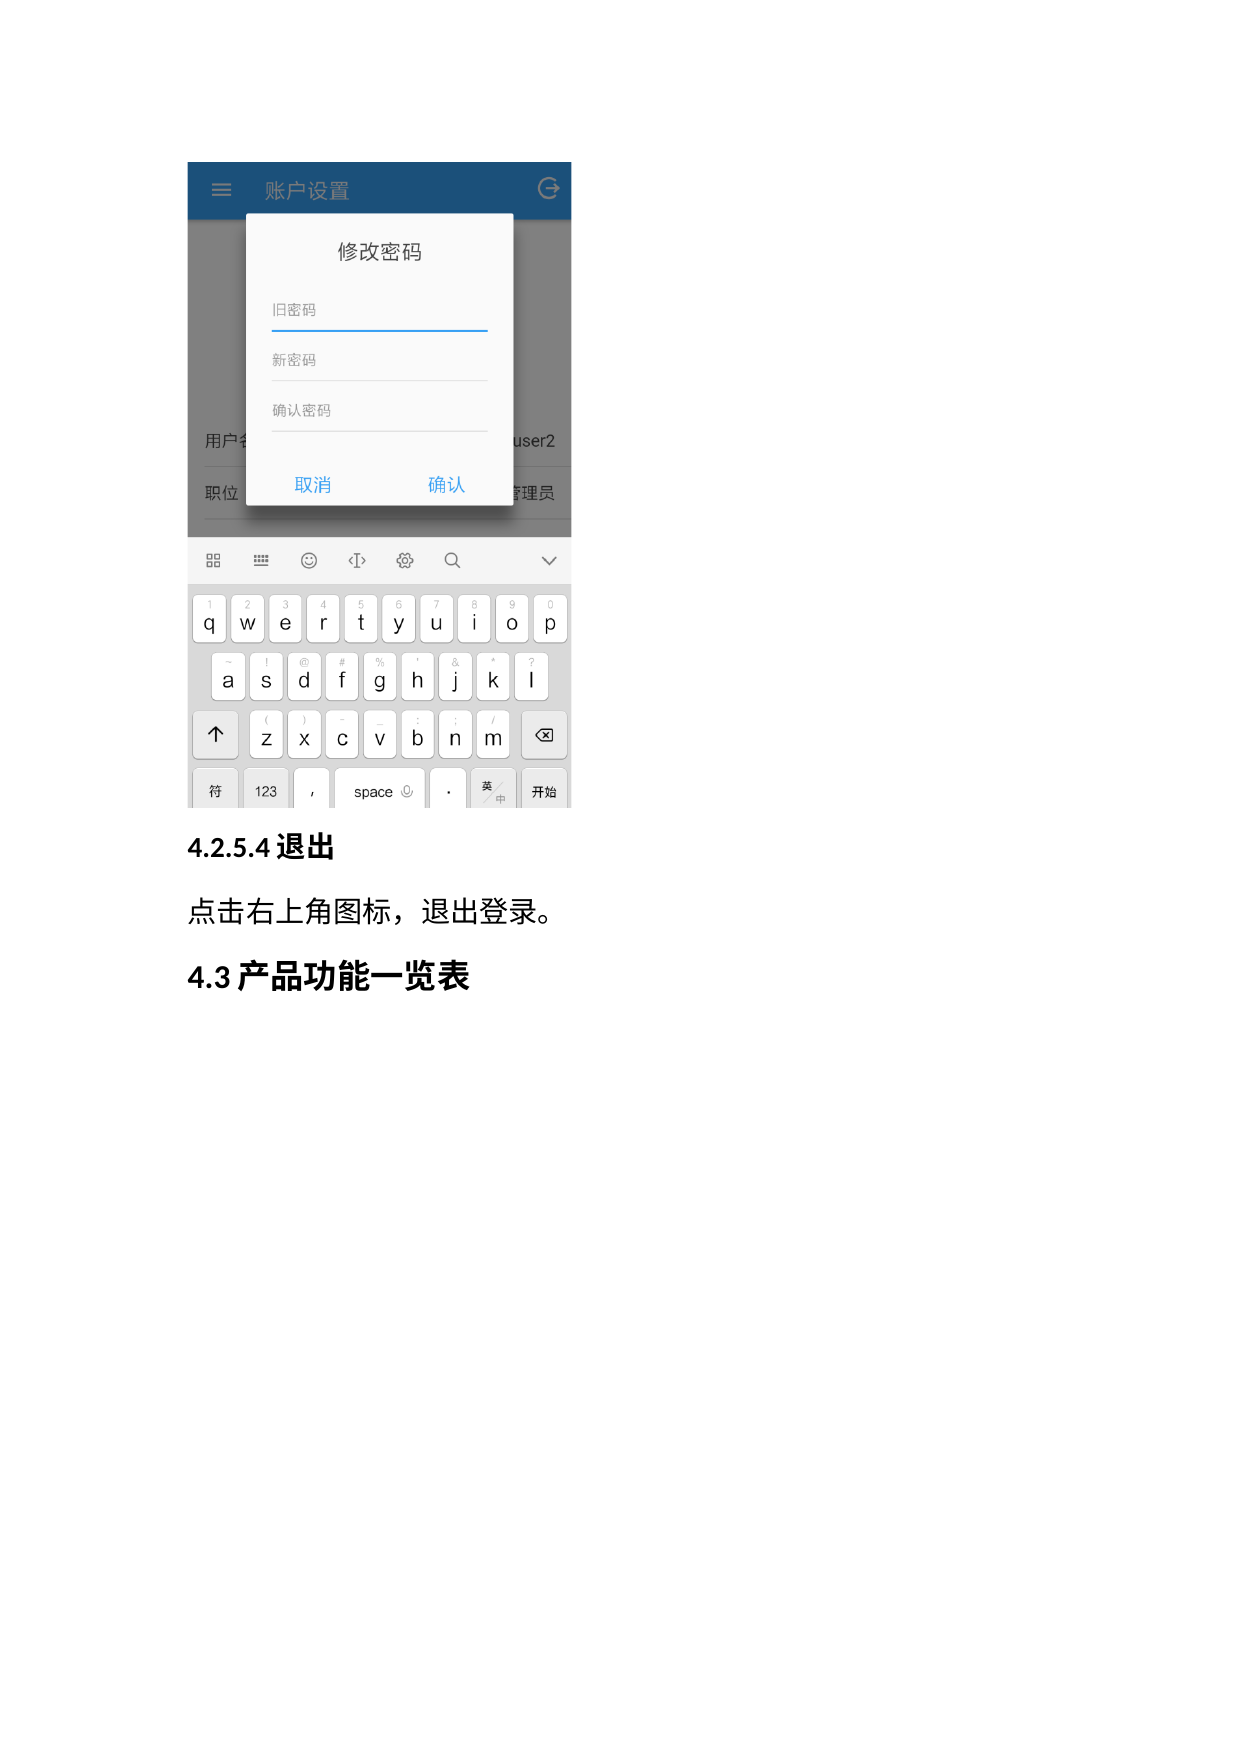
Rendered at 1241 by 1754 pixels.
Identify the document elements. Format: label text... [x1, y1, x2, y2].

list 4.2.5.4 退出 [187, 812, 1053, 877]
list 4.3产品功能一览表 [187, 942, 1053, 1007]
list 点击右上角图标，退出登录。 [187, 877, 1053, 942]
picture [187, 162, 572, 808]
